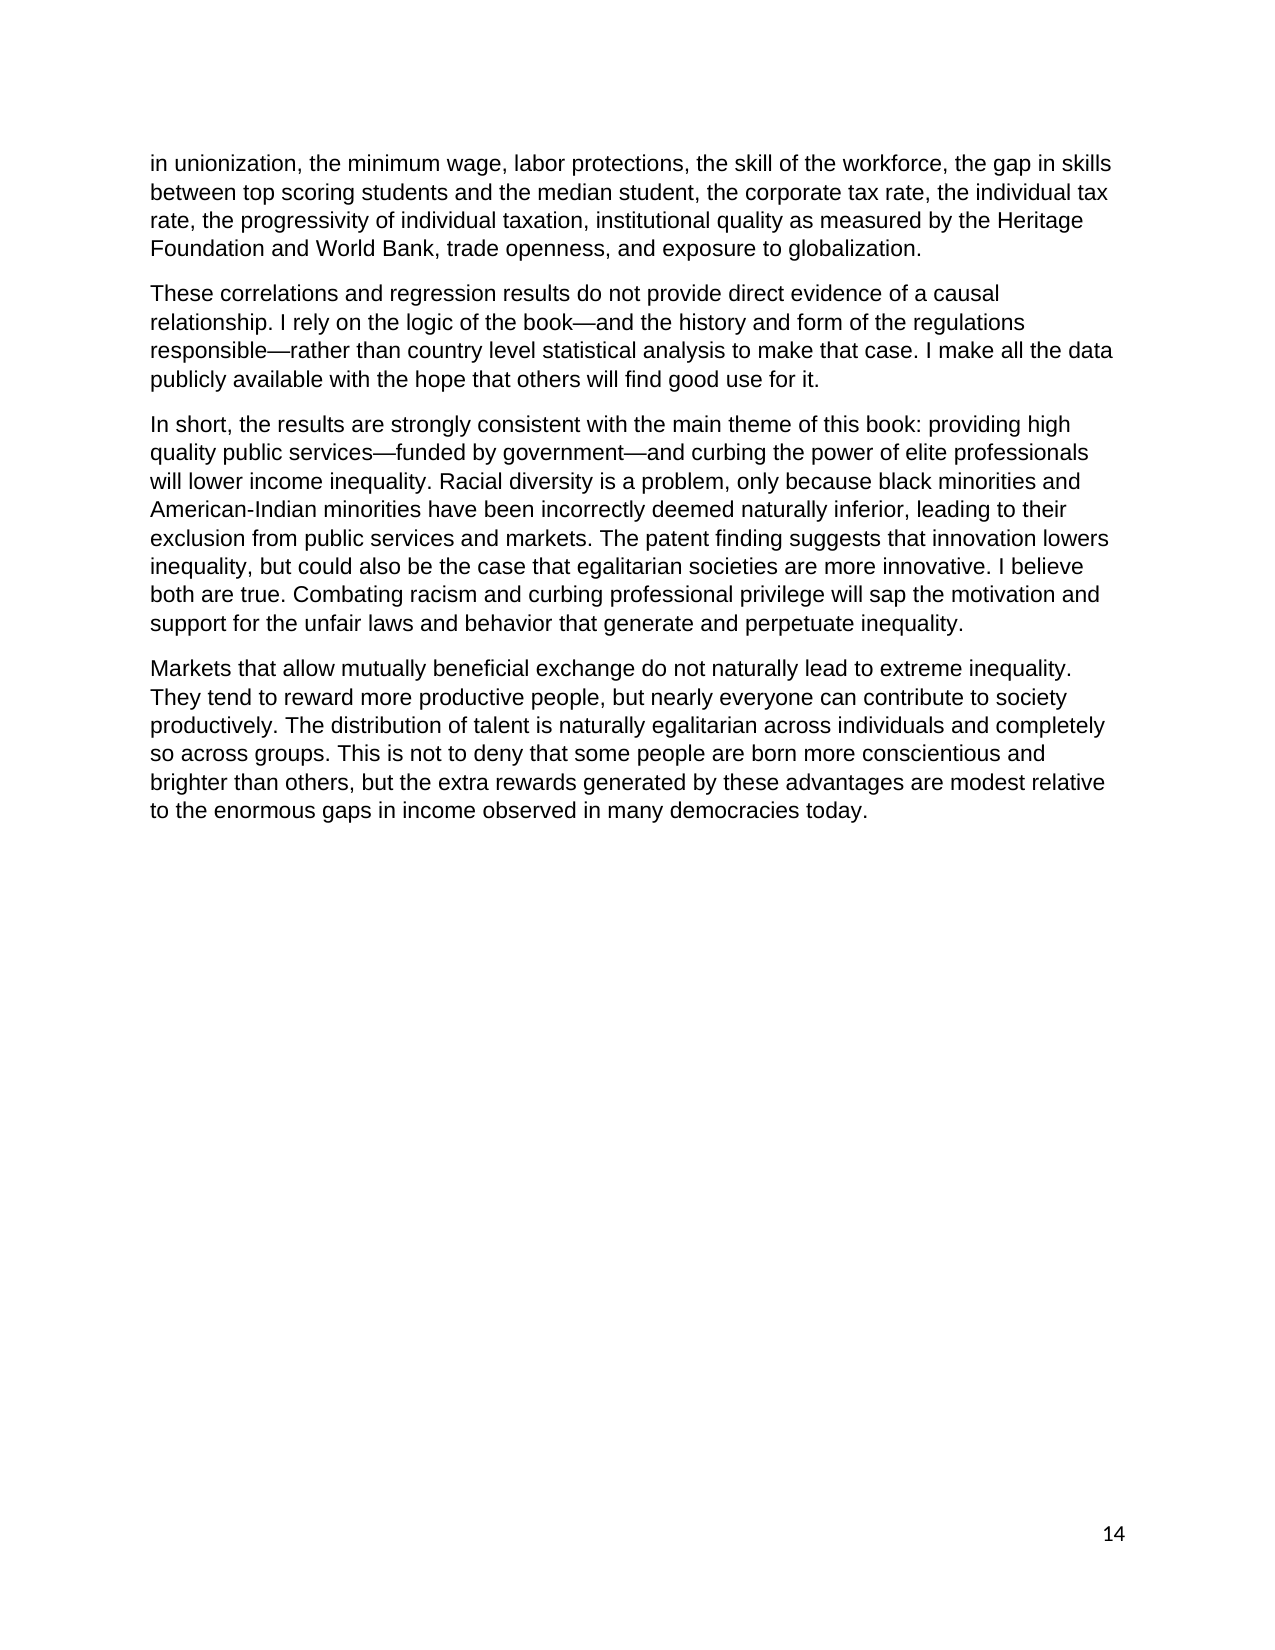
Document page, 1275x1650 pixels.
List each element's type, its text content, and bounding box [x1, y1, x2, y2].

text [150, 150, 1125, 262]
text Markets that allow mutually beneficial exchange do not naturally lead to extreme inequality. They tend to reward more productive people, but nearly everyone can contribute to society productively. The distribution of talent is naturally egalitarian across individuals and completely so across groups. This is not to deny that some people are born more conscientious and brighter than others, but the extra rewards generated by these advantages are modest relative to the enormous gaps in income observed in many democracies today. [150, 655, 1125, 823]
text These correlations and regression results do not provide direct evidence of a causal relationship. I rely on the logic of the book—and the history and form of the regulations responsible—rather than country level statistical analysis to make that case. I make all the data publicly available with the hope that others will find good use for it. [150, 280, 1125, 392]
text In short, the results are strongly consistent with the main theme of this book: providing high quality public services—funded by government—and curbing the power of elite professionals will lower income inequality. Racial diversity is a problem, only because black minorities and American-Indian minorities have been incorrectly deemed naturally inferior, leading to their exclusion from public services and markets. The patent finding suggests that innovation lowers inequality, but could also be the case that egalitarian societies are more innovative. I believe both are true. Combating racism and curbing professional privilege will sap the motivation and support for the unfair laws and behavior that generate and perpetuate inequality. [150, 411, 1125, 636]
